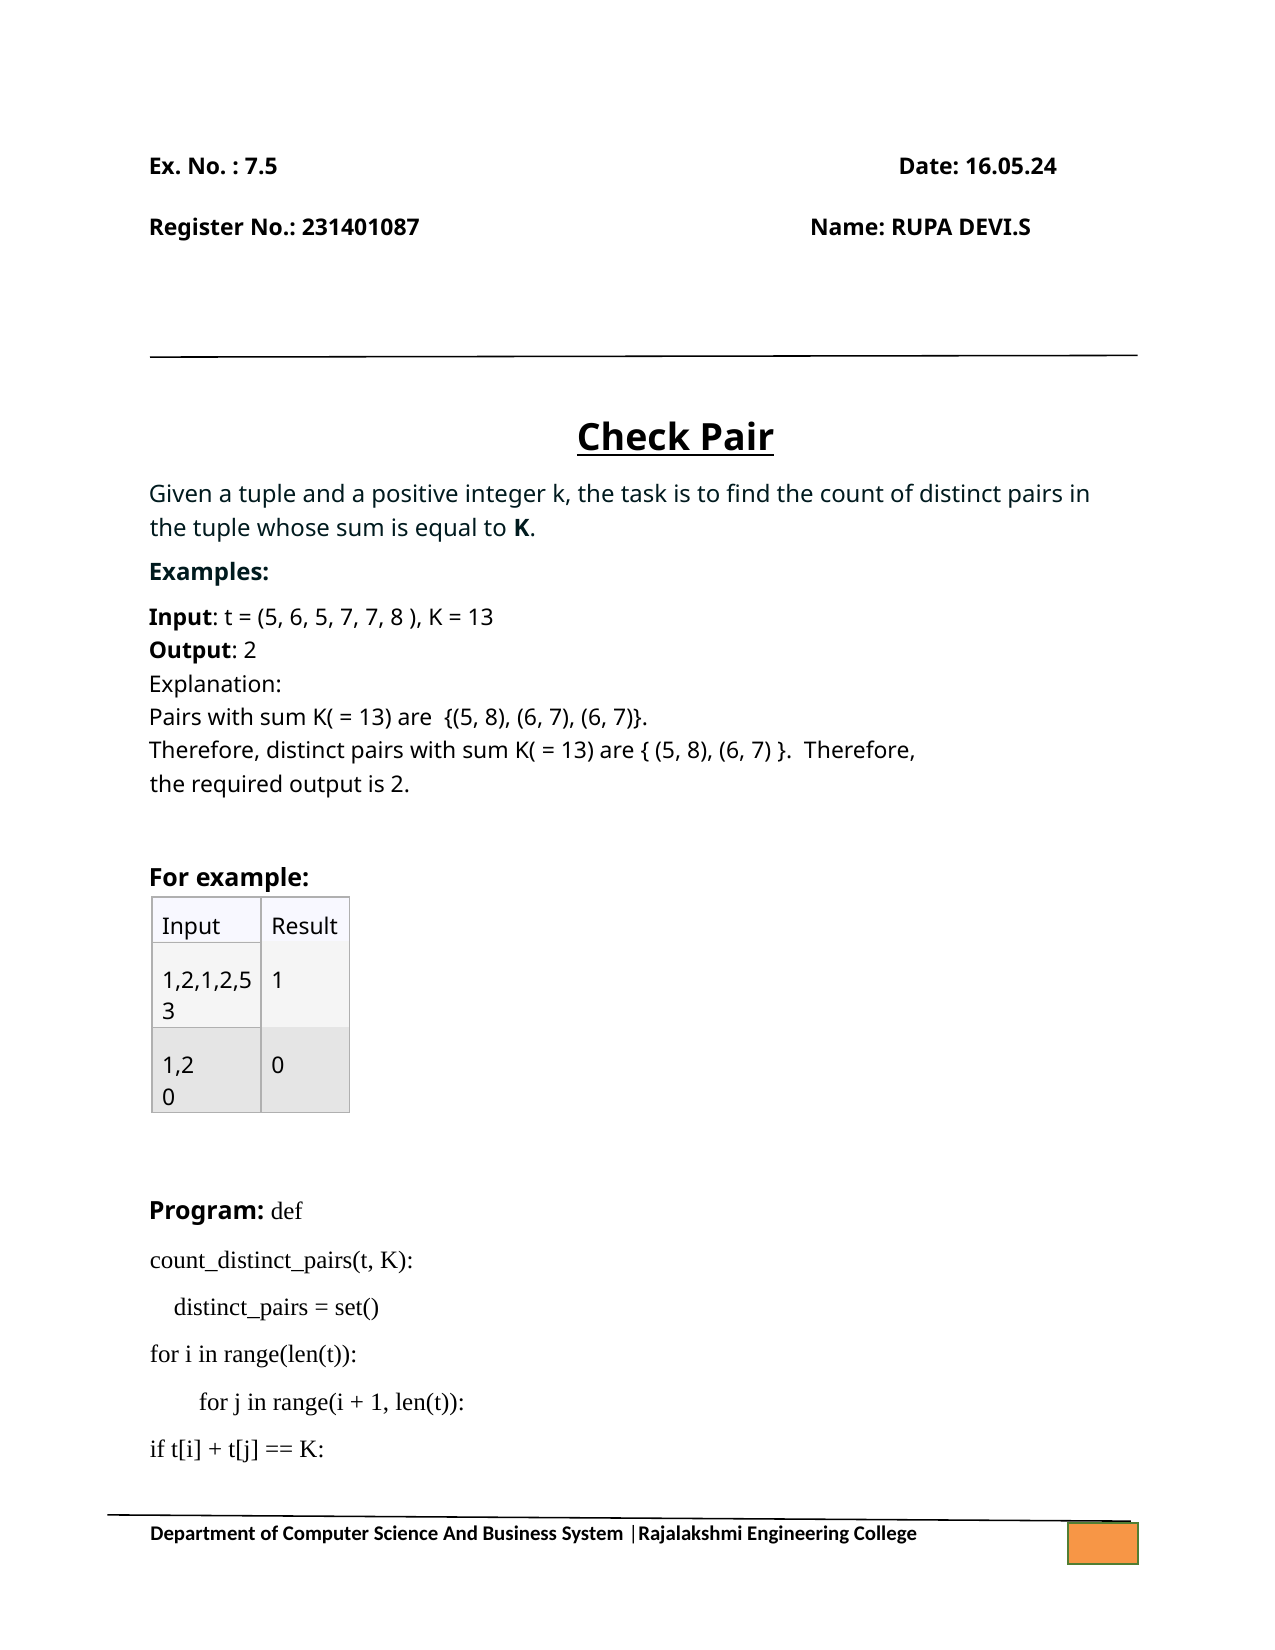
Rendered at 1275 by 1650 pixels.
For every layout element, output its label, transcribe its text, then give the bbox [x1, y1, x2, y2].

text Output: 2 [148, 634, 1126, 665]
text For example: [148, 859, 1126, 893]
text Input: t = (5, 6, 5, 7, 7, 8 ), K = 13 [148, 600, 928, 632]
table_cell 1 [262, 951, 349, 1027]
subtitle Check Pair [224, 410, 1126, 461]
table_header Result [262, 898, 349, 941]
text Explanation: [148, 667, 928, 699]
text Pairs with sum K( = 13) are {(5, 8), (6, 7), (6, 7)}. [148, 701, 928, 732]
table_cell 1,2 0 [153, 1028, 260, 1112]
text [148, 1387, 488, 1462]
text Program: def count_distinct_pairs(t, K): [148, 1193, 452, 1274]
text Examples: [148, 555, 1126, 588]
text distinct_pairs = set() for i in range(len(t)): [148, 1292, 416, 1368]
text Given a tuple and a positive integer k, the task is to find the count of distinct pairs in the tuple whose sum is equal to K. [148, 477, 1126, 543]
table_cell 1,2,1,2,5 3 [153, 943, 260, 1027]
text Register No.: 231401087 Name: RUPA DEVI.S [148, 211, 1126, 242]
table_cell 0 [262, 1037, 349, 1112]
text Ex. No. : 7.5 Date: 16.05.24 [148, 150, 1126, 181]
table_header Input [153, 898, 260, 941]
text Therefore, distinct pairs with sum K( = 13) are { (5, 8), (6, 7) }. Therefore, the required output is 2. [148, 734, 928, 799]
